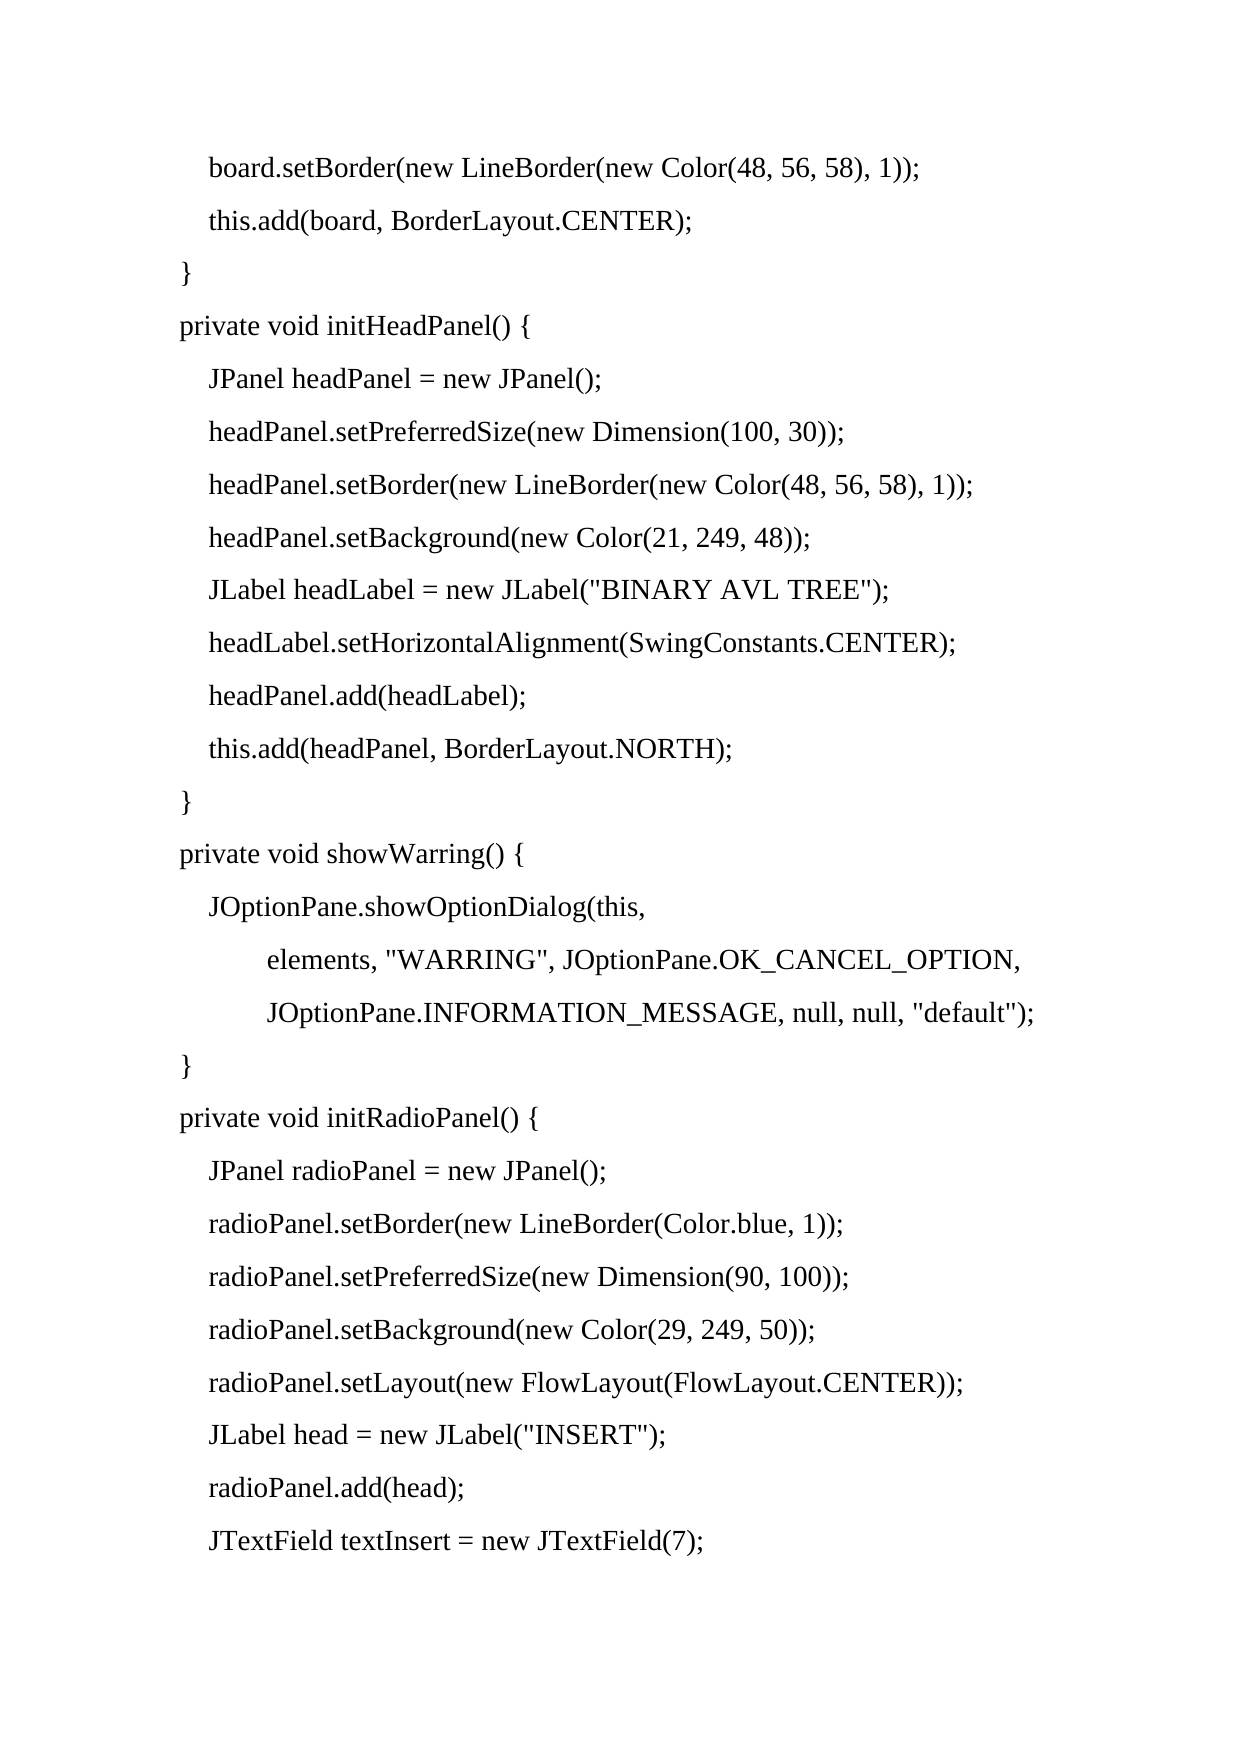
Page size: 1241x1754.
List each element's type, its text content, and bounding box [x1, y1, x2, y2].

text this.add(board, BorderLayout.CENTER); [150, 203, 1090, 236]
text radioPanel.add(head); [150, 1470, 1090, 1504]
text radioPanel.setPreferredSize(new Dimension(90, 100)); [150, 1259, 1090, 1293]
text private void initRadioPanel() { [150, 1101, 1090, 1134]
text } [150, 784, 1090, 817]
text this.add(headPanel, BorderLayout.NORTH); [150, 731, 1090, 764]
text JLabel headLabel = new JLabel("BINARY AVL TREE"); [150, 572, 1090, 606]
text private void initHeadPanel() { [150, 308, 1090, 342]
text headPanel.setBorder(new LineBorder(new Color(48, 56, 58), 1)); [150, 467, 1090, 500]
text JOptionPane.showOptionDialog(this, [150, 889, 1090, 923]
text headPanel.setBackground(new Color(21, 249, 48)); [150, 520, 1090, 553]
text radioPanel.setLayout(new FlowLayout(FlowLayout.CENTER)); [150, 1365, 1090, 1398]
text headPanel.setPreferredSize(new Dimension(100, 30)); [150, 414, 1090, 448]
text radioPanel.setBackground(new Color(29, 249, 50)); [150, 1312, 1090, 1345]
text } [150, 1048, 1090, 1081]
text } [150, 256, 1090, 289]
text board.setBorder(new LineBorder(new Color(48, 56, 58), 1)); [150, 150, 1090, 183]
text headLabel.setHorizontalAlignment(SwingConstants.CENTER); [150, 625, 1090, 659]
text private void showWarring() { [150, 837, 1090, 870]
text radioPanel.setBorder(new LineBorder(Color.blue, 1)); [150, 1206, 1090, 1240]
text JTextField textInsert = new JTextField(7); [150, 1523, 1090, 1557]
text JOptionPane.INFORMATION_MESSAGE, null, null, "default"); [150, 995, 1090, 1028]
text JPanel radioPanel = new JPanel(); [150, 1153, 1090, 1187]
text JLabel head = new JLabel("INSERT"); [150, 1417, 1090, 1451]
text elements, "WARRING", JOptionPane.OK_CANCEL_OPTION, [150, 942, 1090, 976]
text JPanel headPanel = new JPanel(); [150, 361, 1090, 395]
text headPanel.add(headLabel); [150, 678, 1090, 712]
